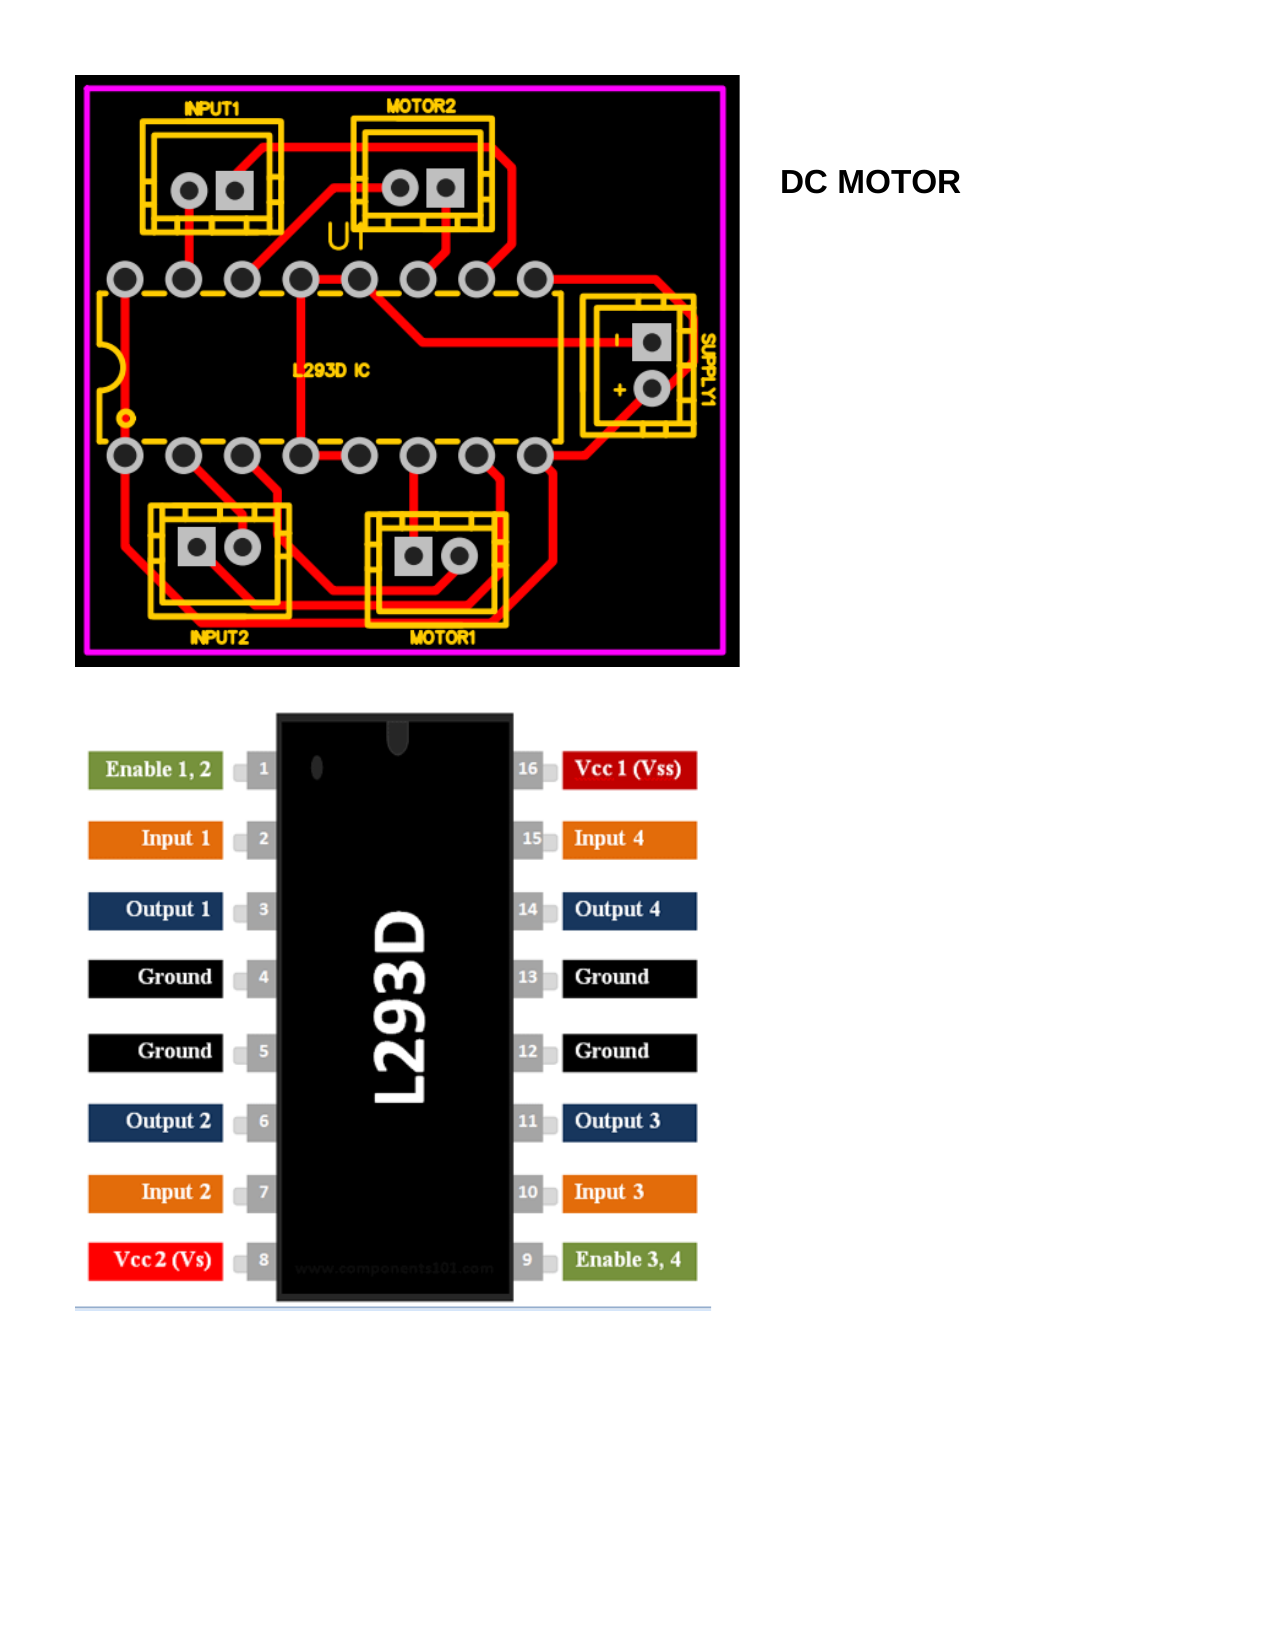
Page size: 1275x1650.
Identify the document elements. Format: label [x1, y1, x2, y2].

picture [75, 703, 712, 1311]
picture [75, 75, 740, 667]
